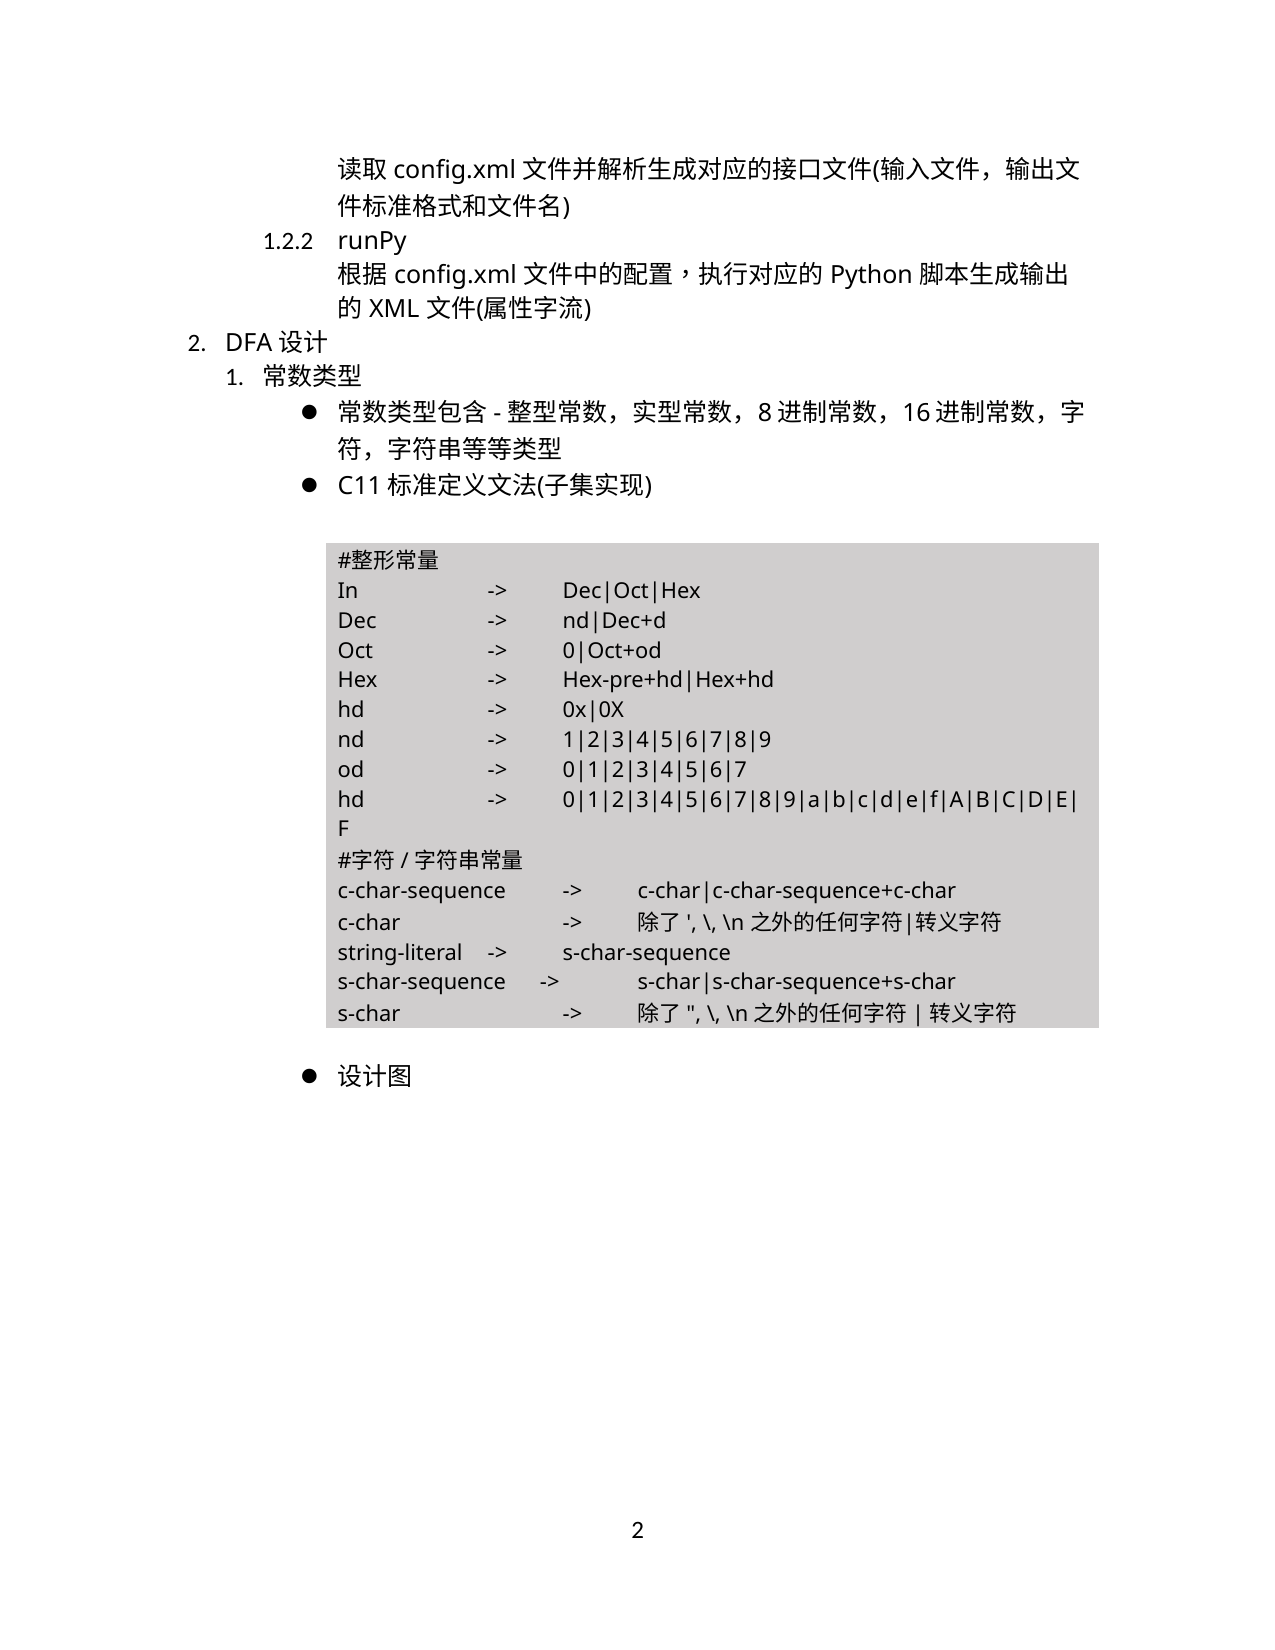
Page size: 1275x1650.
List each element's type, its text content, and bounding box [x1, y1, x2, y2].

list DFA 设计 [187, 325, 1087, 359]
list 常数类型包含 - 整型常数，实型常数，8进制常数，16进制常数，字符，字符串等等类型 [300, 393, 1087, 465]
list 读取 config.xml 文件并解析生成对应的接口文件(输入文件，输出文件标准格式和文件名) [337, 150, 1087, 222]
list 根据 config.xml 文件中的配置，执行对应的 Python 脚本生成输出的 XML 文件(属性字流) [337, 257, 1087, 325]
list runPy [262, 222, 1087, 257]
list 常数类型 [225, 359, 1087, 393]
list C11标准定义文法(子集实现) [300, 465, 1087, 502]
table_header #整形常量 In -> Dec|Oct|Hex Dec -> nd|Dec+d Oct -> 0|Oct+od Hex -> Hex-pre+hd|Hex+hd hd -> 0x|0X nd -> 1|2|3|4|5|6|7|8|9 od -> 0|1|2|3|4|5|6|7 hd -> 0|1|2|3|4|5|6|7|8|9|a|b|c|d|e|f|A|B|C|D|E|F #字符 / 字符串常量 c-char-sequence -> c-char|c-char-sequence+c-char c-char -> 除了 ', \, \n 之外的任何字符|转义字符 string-literal -> s-char-sequence s-char-sequence -> s-char|s-char-sequence+s-char s-char -> 除了 ", \, \n 之外的任何字符 | 转义字符 [326, 543, 1099, 1028]
list 设计图 [300, 1058, 1087, 1092]
